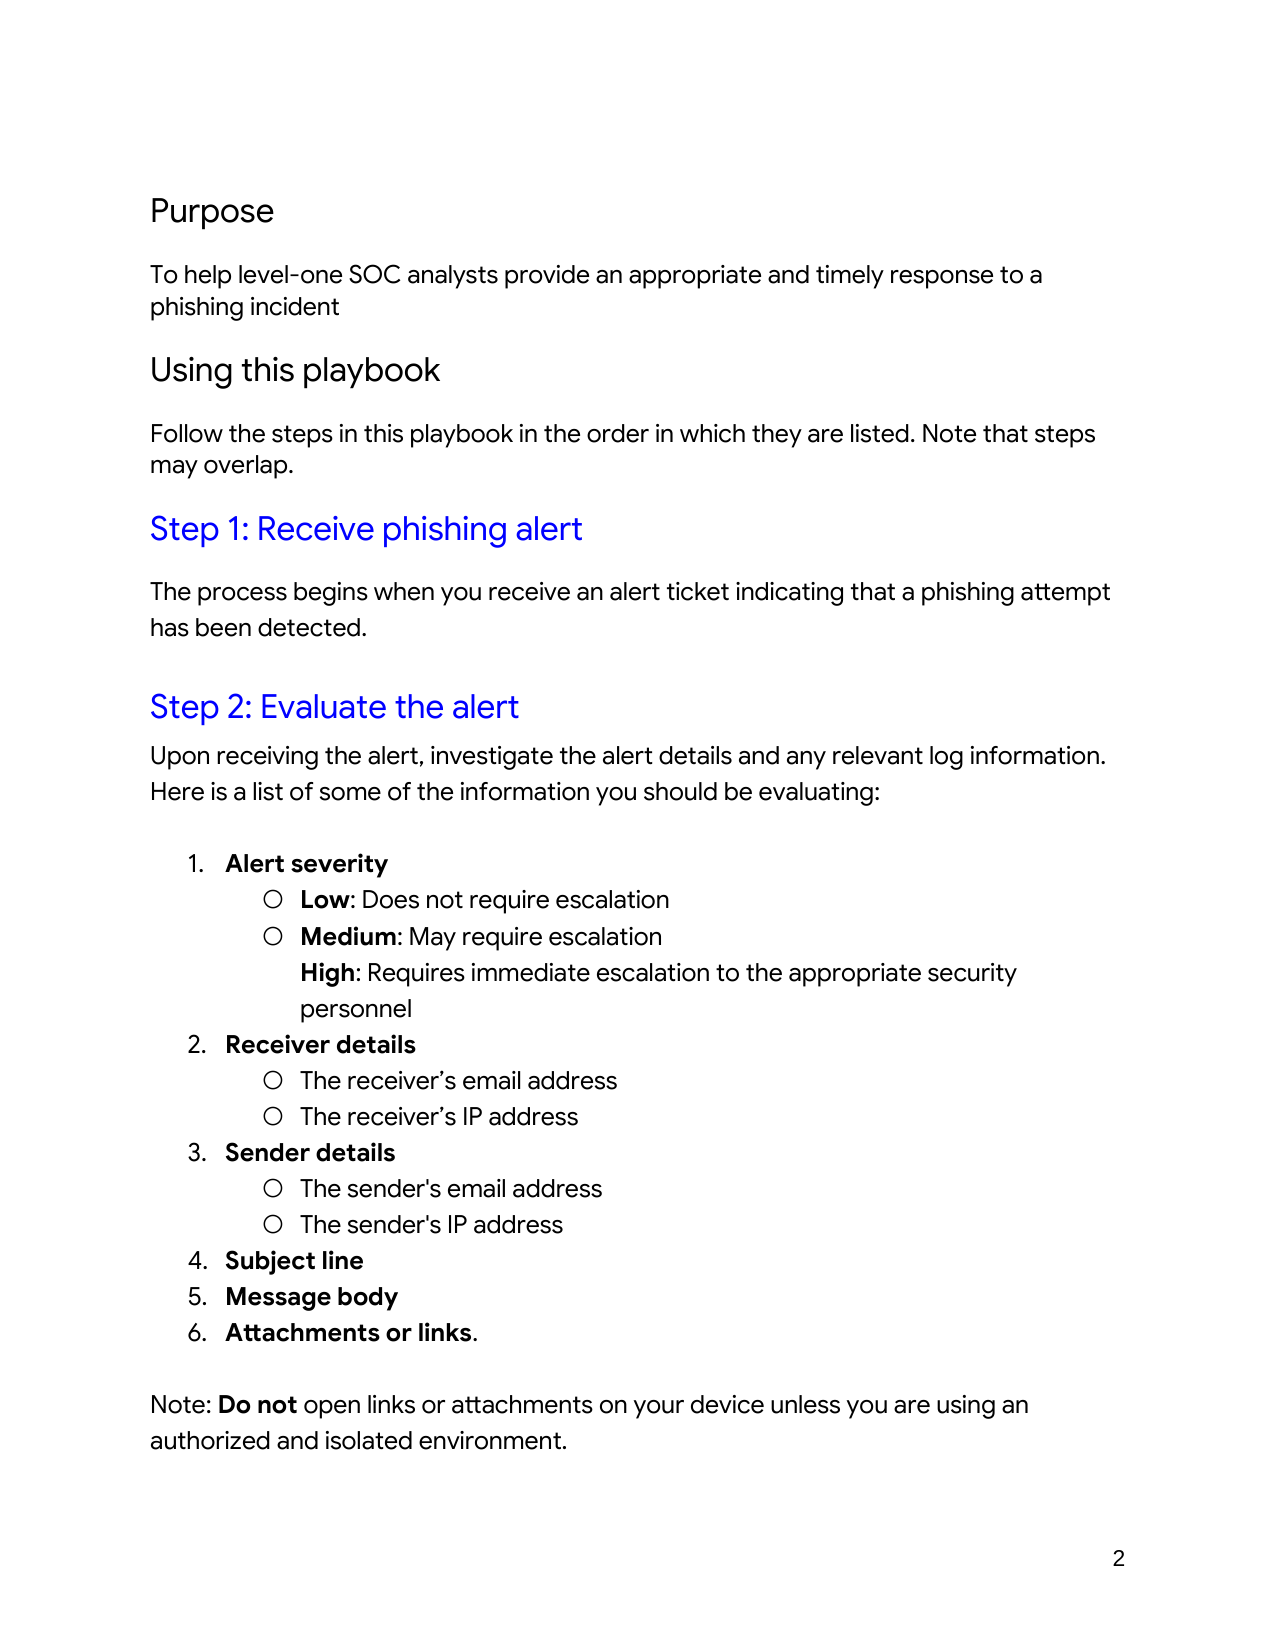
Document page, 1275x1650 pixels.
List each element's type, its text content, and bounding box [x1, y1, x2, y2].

text Note: Do not open links or attachments on your device unless you are using an authorized and isolated environment. [150, 1389, 1125, 1457]
list Attachments or links. [187, 1317, 1125, 1348]
list Low: Does not require escalation [262, 885, 1125, 916]
list Alert severity [187, 849, 1125, 880]
list Receiver details [187, 1029, 1125, 1060]
subtitle Step 2: Evaluate the alert [150, 686, 1125, 728]
text The process begins when you receive an alert ticket indicating that a phishing attempt has been detected. [150, 577, 1125, 644]
subtitle Step 1: Receive phishing alert [150, 508, 1125, 549]
subtitle Purpose [150, 191, 1125, 232]
list Medium: May require escalation High: Requires immediate escalation to the appropriate security personnel [262, 921, 1125, 1024]
list The sender's email address [262, 1173, 1125, 1204]
subtitle Using this playbook [150, 349, 1125, 391]
list The receiver’s IP address [262, 1101, 1125, 1132]
list Subject line [187, 1245, 1125, 1276]
text To help level-one SOC analysts provide an appropriate and timely response to a phishing incident [150, 259, 1125, 322]
list Sender details [187, 1137, 1125, 1168]
list The receiver’s email address [262, 1065, 1125, 1096]
text Follow the steps in this playbook in the order in which they are listed. Note that steps may overlap. [150, 418, 1125, 481]
text Upon receiving the alert, investigate the alert details and any relevant log information. Here is a list of some of the information you should be evaluating: [150, 741, 1125, 808]
list Message body [187, 1281, 1125, 1312]
list The sender's IP address [262, 1209, 1125, 1240]
